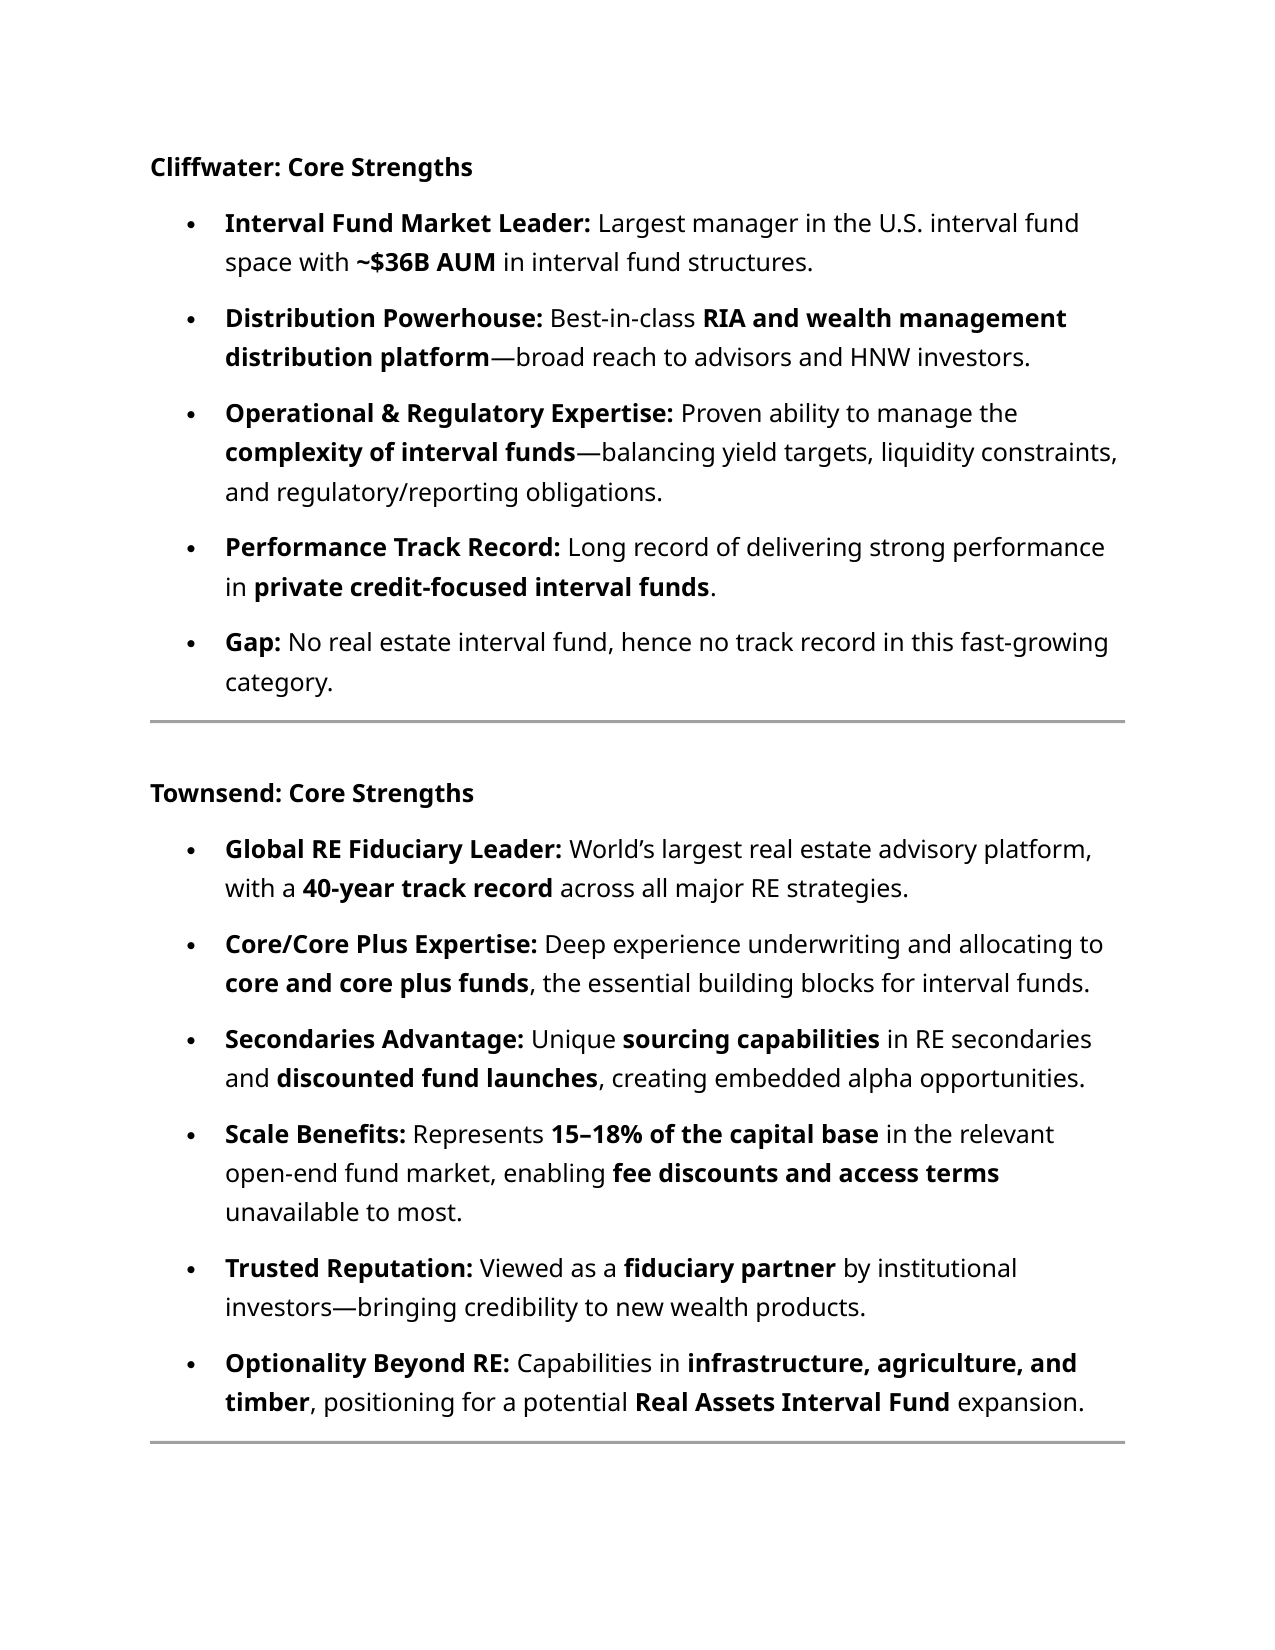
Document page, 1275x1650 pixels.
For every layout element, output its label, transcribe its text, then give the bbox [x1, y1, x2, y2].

list Trusted Reputation: Viewed as a fiduciary partner by institutional investors—bringing credibility to new wealth products. [187, 1251, 1125, 1324]
list Operational & Regulatory Expertise: Proven ability to manage the complexity of interval funds—balancing yield targets, liquidity constraints, and regulatory/reporting obligations. [187, 396, 1125, 508]
list Interval Fund Market Leader: Largest manager in the U.S. interval fund space with ~$36B AUM in interval fund structures. [187, 206, 1125, 279]
list Distribution Powerhouse: Best-in-class RIA and wealth management distribution platform—broad reach to advisors and HNW investors. [187, 301, 1125, 374]
text Townsend: Core Strengths [150, 776, 1125, 810]
list Global RE Fiduciary Leader: World’s largest real estate advisory platform, with a 40-year track record across all major RE strategies. [187, 832, 1125, 905]
text Cliffwater: Core Strengths [150, 150, 1125, 184]
list Core/Core Plus Expertise: Deep experience underwriting and allocating to core and core plus funds, the essential building blocks for interval funds. [187, 927, 1125, 1000]
list Secondaries Advantage: Unique sourcing capabilities in RE secondaries and discounted fund launches, creating embedded alpha opportunities. [187, 1022, 1125, 1095]
list Optionality Beyond RE: Capabilities in infrastructure, agriculture, and timber, positioning for a potential Real Assets Interval Fund expansion. [187, 1346, 1125, 1419]
list Scale Benefits: Represents 15–18% of the capital base in the relevant open-end fund market, enabling fee discounts and access terms unavailable to most. [187, 1117, 1125, 1229]
list Gap: No real estate interval fund, hence no track record in this fast-growing category. [187, 625, 1125, 698]
list Performance Track Record: Long record of delivering strong performance in private credit-focused interval funds. [187, 530, 1125, 603]
